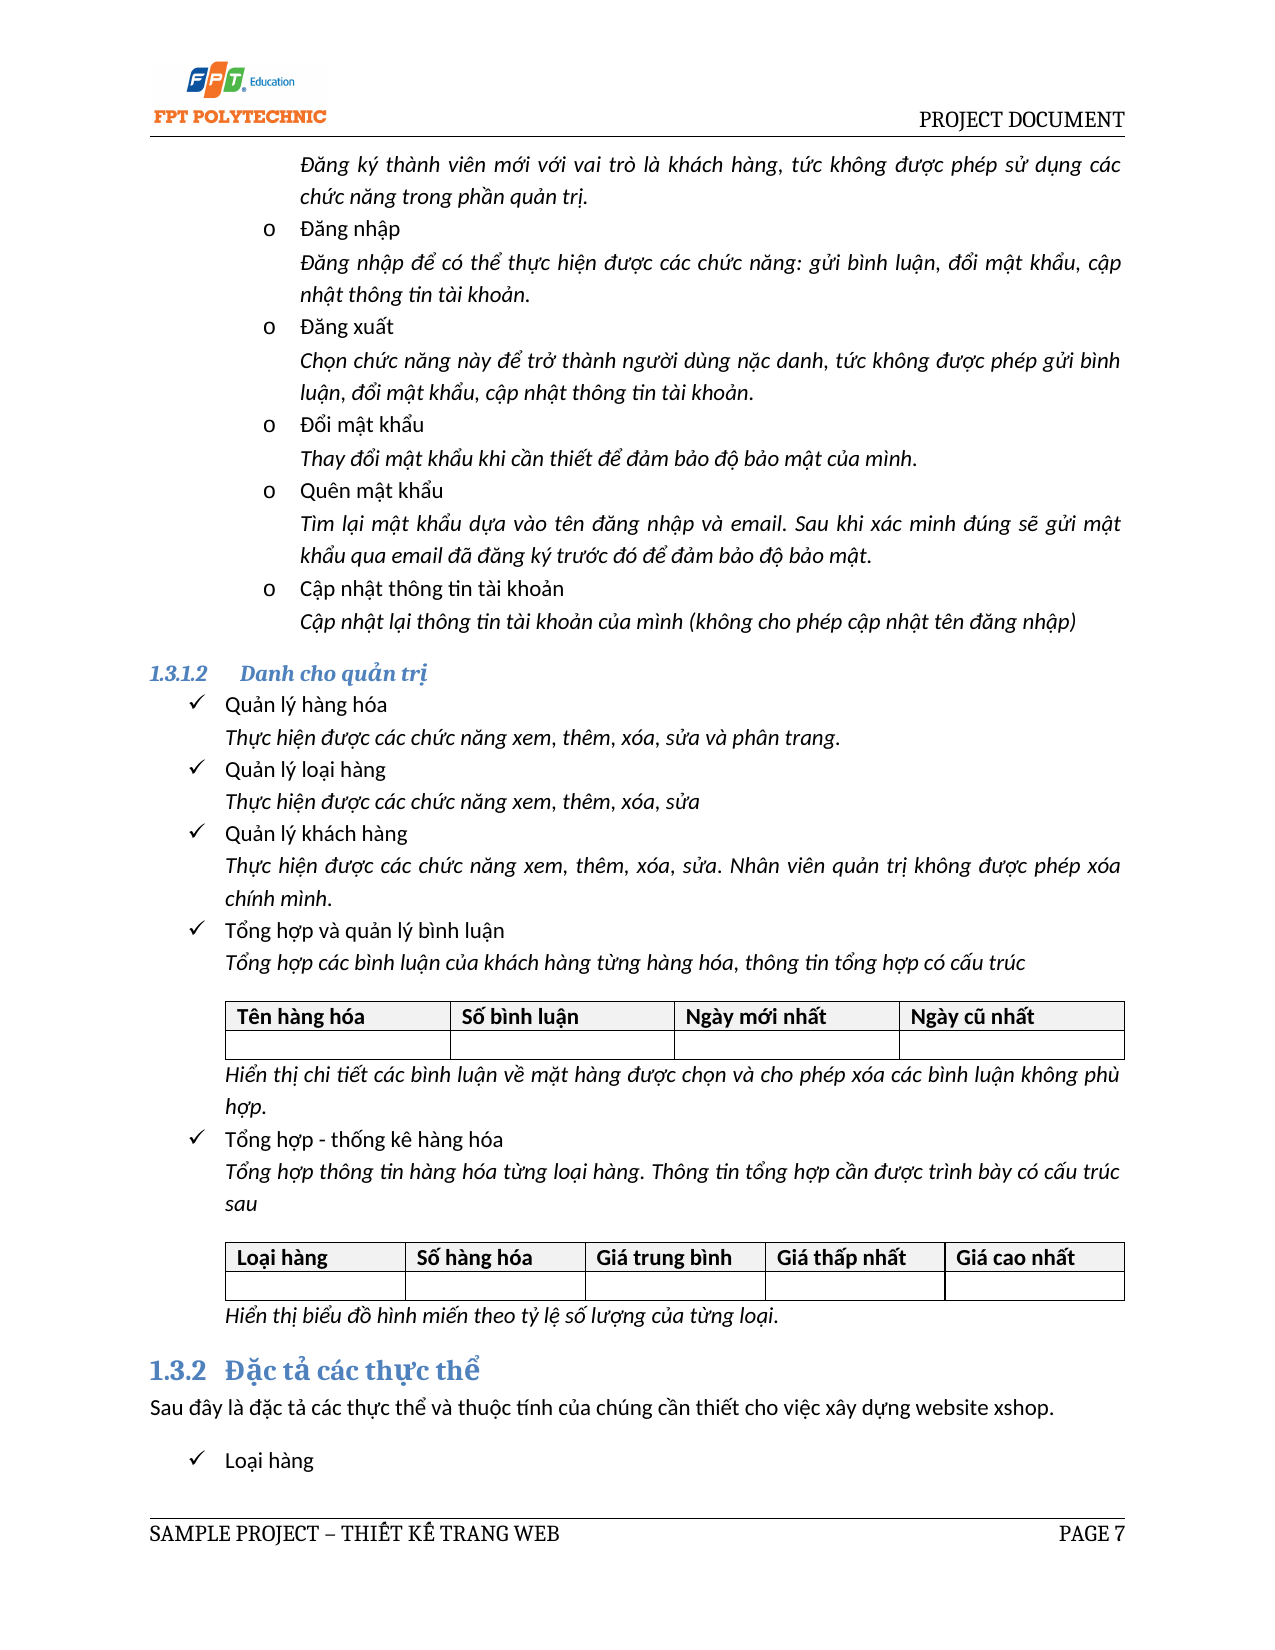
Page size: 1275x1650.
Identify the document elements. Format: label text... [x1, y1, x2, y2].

subtitle Đặc tả các thực thể [150, 1354, 1125, 1388]
table_cell [766, 1272, 944, 1300]
list Quản lý loại hàng [187, 755, 1125, 783]
table_header Ngày cũ nhất [900, 1002, 1124, 1030]
list Tổng hợp và quản lý bình luận [187, 916, 1125, 944]
list Đăng ký thành viên mới với vai trò là khách hàng, tức không được phép sử dụng các chức năng trong phần quản trị. [300, 150, 1125, 210]
table_cell [946, 1272, 1124, 1300]
table_cell [900, 1031, 1124, 1059]
list Thực hiện được các chức năng xem, thêm, xóa, sửa và phân trang. [225, 723, 1125, 751]
list Đăng nhập để có thể thực hiện được các chức năng: gửi bình luận, đổi mật khẩu, cập nhật thông tin tài khoản. [300, 248, 1125, 308]
list Chọn chức năng này để trở thành người dùng nặc danh, tức không được phép gửi bình luận, đổi mật khẩu, cập nhật thông tin tài khoản. [300, 346, 1125, 406]
table_header Số bình luận [451, 1002, 674, 1030]
list Quên mật khẩu [262, 476, 1125, 505]
list Thực hiện được các chức năng xem, thêm, xóa, sửa [225, 787, 1125, 815]
table_header Giá thấp nhất [766, 1243, 944, 1271]
table_header Giá cao nhất [946, 1243, 1124, 1271]
picture [150, 59, 329, 128]
table_header Tên hàng hóa [226, 1002, 450, 1030]
table_cell [226, 1031, 450, 1059]
table_header Số hàng hóa [406, 1243, 585, 1271]
list Tổng hợp - thống kê hàng hóa [187, 1125, 1125, 1153]
list Thực hiện được các chức năng xem, thêm, xóa, sửa. Nhân viên quản trị không được phép xóa chính mình. [225, 852, 1125, 912]
list Quản lý hàng hóa [187, 691, 1125, 719]
table_cell [586, 1272, 765, 1300]
list Tổng hợp thông tin hàng hóa từng loại hàng. Thông tin tổng hợp cần được trình bày có cấu trúc sau [225, 1157, 1125, 1217]
list Tìm lại mật khẩu dựa vào tên đăng nhập và email. Sau khi xác minh đúng sẽ gửi mật khẩu qua email đã đăng ký trước đó để đảm bảo độ bảo mật. [300, 509, 1125, 570]
list Đăng nhập [262, 214, 1125, 243]
table_header Ngày mới nhất [675, 1002, 899, 1030]
table_cell [406, 1272, 585, 1300]
list Tổng hợp các bình luận của khách hàng từng hàng hóa, thông tin tổng hợp có cấu trúc [225, 948, 1125, 976]
table_cell [451, 1031, 674, 1059]
list Đổi mật khẩu [262, 410, 1125, 439]
list Cập nhật lại thông tin tài khoản của mình (không cho phép cập nhật tên đăng nhập) [300, 607, 1125, 635]
list Cập nhật thông tin tài khoản [262, 574, 1125, 603]
table_cell [675, 1031, 899, 1059]
list Hiển thị chi tiết các bình luận về mặt hàng được chọn và cho phép xóa các bình luận không phù hợp. [225, 1060, 1125, 1121]
list Loại hàng [187, 1446, 1125, 1474]
list Hiển thị biểu đồ hình miến theo tỷ lệ số lượng của từng loại. [225, 1301, 1125, 1329]
table_cell [226, 1272, 405, 1300]
subtitle Danh cho quản trị [150, 660, 1125, 687]
list Thay đổi mật khẩu khi cần thiết để đảm bảo độ bảo mật của mình. [300, 444, 1125, 472]
text Sau đây là đặc tả các thực thể và thuộc tính của chúng cần thiết cho việc xây dựng website xshop. [150, 1393, 1125, 1421]
list Quản lý khách hàng [187, 819, 1125, 847]
list Đăng xuất [262, 312, 1125, 341]
table_header Giá trung bình [586, 1243, 765, 1271]
table_header Loại hàng [226, 1243, 405, 1271]
